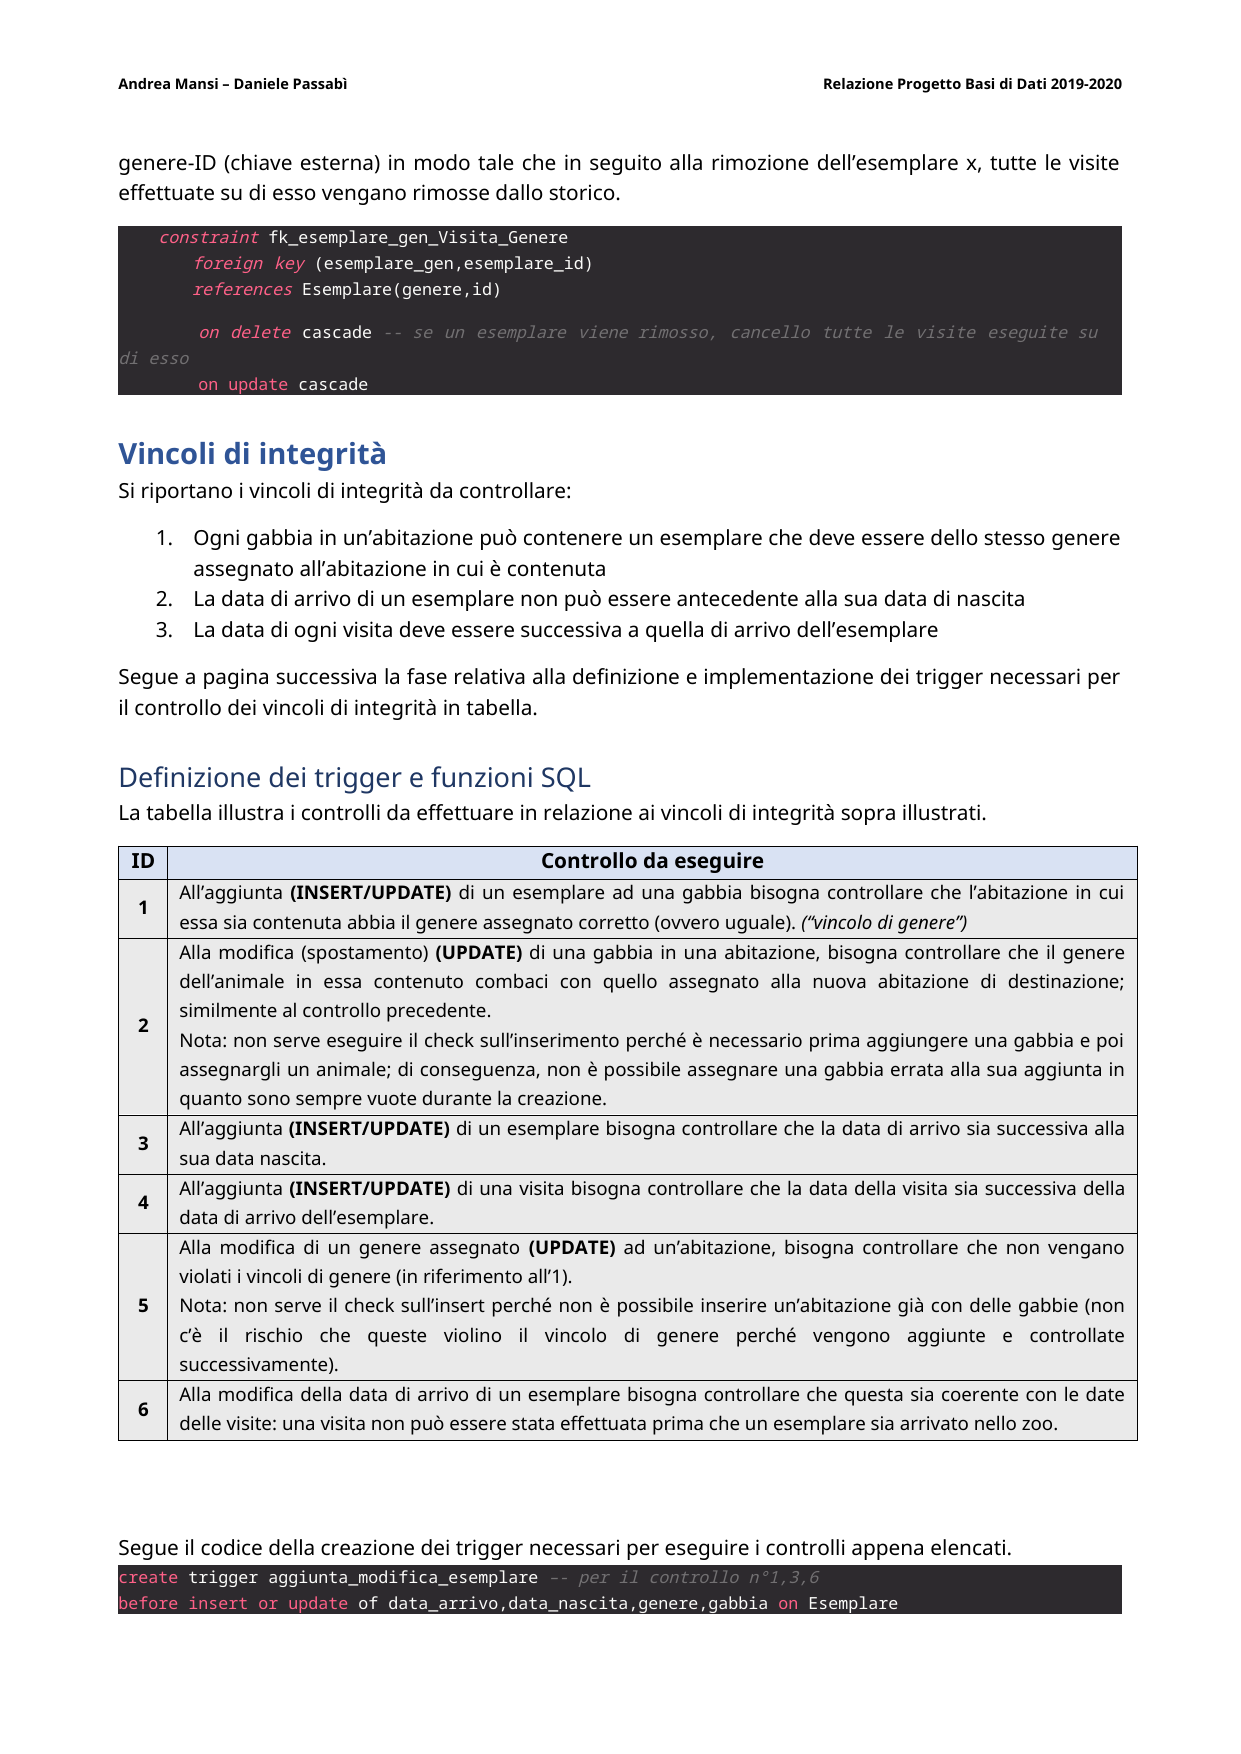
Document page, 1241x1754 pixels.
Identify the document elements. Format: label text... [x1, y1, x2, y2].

table_header ID [119, 847, 167, 879]
text on delete cascade -- se un esemplare viene rimosso, cancello tutte le visite eseguite su di esso [118, 320, 1122, 369]
table_cell 4 [119, 1175, 167, 1233]
table_header Controllo da eseguire [168, 847, 1137, 879]
table_cell Alla modifica della data di arrivo di un esemplare bisogna controllare che questa sia coerente con le date delle visite: una visita non può essere stata effettuata prima che un esemplare sia arrivato nello zoo. [168, 1381, 1137, 1440]
table_cell All’aggiunta (INSERT/UPDATE) di un esemplare ad una gabbia bisogna controllare che l’abitazione in cui essa sia contenuta abbia il genere assegnato corretto (ovvero uguale). (“vincolo di genere”) [168, 880, 1137, 938]
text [118, 148, 1122, 207]
text create trigger aggiunta_modifica_esemplare –- per il controllo n°1,3,6 [118, 1565, 1122, 1588]
list Ogni gabbia in un’abitazione può contenere un esemplare che deve essere dello stesso genere assegnato all’abitazione in cui è contenuta [156, 523, 1122, 582]
table_cell Alla modifica (spostamento) (UPDATE) di una gabbia in una abitazione, bisogna controllare che il genere dell’animale in essa contenuto combaci con quello assegnato alla nuova abitazione di destinazione; similmente al controllo precedente. Nota: non serve eseguire il check sull’inserimento perché è necessario prima aggiungere una gabbia e poi assegnargli un animale; di conseguenza, non è possibile assegnare una gabbia errata alla sua aggiunta in quanto sono sempre vuote durante la creazione. [168, 939, 1137, 1114]
text Segue il codice della creazione dei trigger necessari per eseguire i controlli appena elencati. [118, 1533, 1122, 1561]
table_cell All’aggiunta (INSERT/UPDATE) di una visita bisogna controllare che la data della visita sia successiva della data di arrivo dell’esemplare. [168, 1175, 1137, 1233]
table_cell 5 [119, 1234, 167, 1380]
text foreign key (esemplare_gen,esemplare_id) [118, 252, 1122, 274]
table_cell 3 [119, 1116, 167, 1174]
text Si riportano i vincoli di integrità da controllare: [118, 476, 1122, 504]
table_cell All’aggiunta (INSERT/UPDATE) di un esemplare bisogna controllare che la data di arrivo sia successiva alla sua data nascita. [168, 1116, 1137, 1174]
text constraint fk_esemplare_gen_Visita_Genere [118, 226, 1122, 248]
text Segue a pagina successiva la fase relativa alla definizione e implementazione dei trigger necessari per il controllo dei vincoli di integrità in tabella. [118, 662, 1122, 722]
subtitle Definizione dei trigger e funzioni SQL [118, 758, 1122, 795]
text La tabella illustra i controlli da effettuare in relazione ai vincoli di integrità sopra illustrati. [118, 798, 1122, 827]
list La data di arrivo di un esemplare non può essere antecedente alla sua data di nascita [156, 584, 1122, 613]
list La data di ogni visita deve essere successiva a quella di arrivo dell’esemplare [156, 615, 1122, 644]
table_cell Alla modifica di un genere assegnato (UPDATE) ad un’abitazione, bisogna controllare che non vengano violati i vincoli di genere (in riferimento all’1). Nota: non serve il check sull’insert perché non è possibile inserire un’abitazione già con delle gabbie (non c’è il rischio che queste violino il vincolo di genere perché vengono aggiunte e controllate successivamente). [168, 1234, 1137, 1380]
text before insert or update of data_arrivo,data_nascita,genere,gabbia on Esemplare [118, 1591, 1122, 1614]
table_cell 2 [119, 939, 167, 1114]
text references Esemplare(genere,id) [118, 278, 1122, 300]
subtitle Vincoli di integrità [118, 433, 1122, 473]
table_cell 1 [119, 880, 167, 938]
table_cell 6 [119, 1381, 167, 1440]
text on update cascade [118, 372, 1122, 395]
